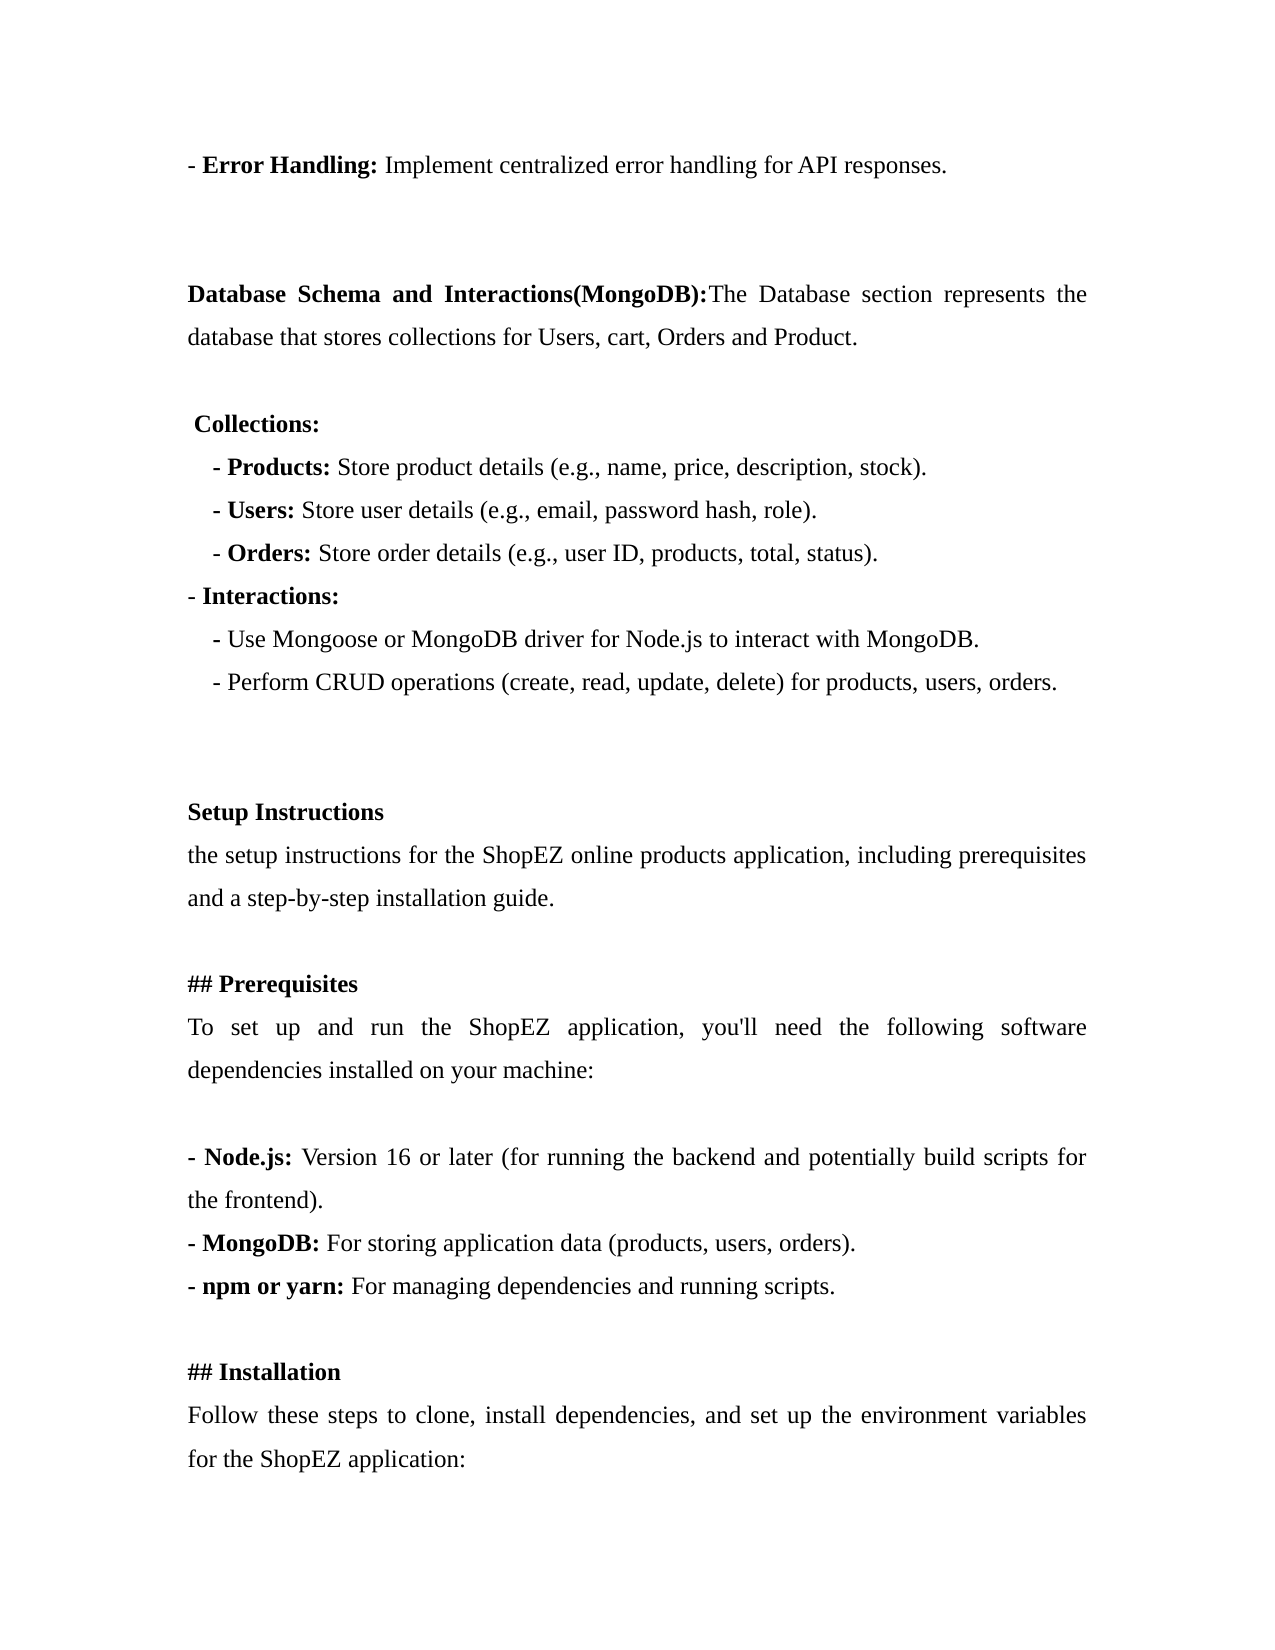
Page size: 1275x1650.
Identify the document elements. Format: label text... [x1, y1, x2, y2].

text ## Prerequisites [187, 969, 1087, 998]
text Collections: [187, 409, 1087, 437]
text Follow these steps to clone, install dependencies, and set up the environment variables for the ShopEZ application: [187, 1401, 1087, 1472]
text Setup Instructions [187, 797, 1087, 826]
text the setup instructions for the ShopEZ online products application, including prerequisites and a step-by-step installation guide. [187, 840, 1087, 912]
text - Orders: Store order details (e.g., user ID, products, total, status). [187, 538, 1087, 567]
text - npm or yarn: For managing dependencies and running scripts. [187, 1271, 1087, 1300]
text To set up and run the ShopEZ application, you'll need the following software dependencies installed on your machine: [187, 1012, 1087, 1084]
text - Perform CRUD operations (create, read, update, delete) for products, users, orders. [187, 667, 1087, 696]
text - Use Mongoose or MongoDB driver for Node.js to interact with MongoDB. [187, 624, 1087, 653]
text - Users: Store user details (e.g., email, password hash, role). [187, 495, 1087, 524]
text - MongoDB: For storing application data (products, users, orders). [187, 1228, 1087, 1257]
text Database Schema and Interactions(MongoDB):The Database section represents the database that stores collections for Users, cart, Orders and Product. [187, 279, 1087, 351]
text - Products: Store product details (e.g., name, price, description, stock). [187, 452, 1087, 481]
text ## Installation [187, 1357, 1087, 1386]
text - Interactions: [187, 581, 1087, 610]
text - Error Handling: Implement centralized error handling for API responses. [187, 150, 1087, 179]
text - Node.js: Version 16 or later (for running the backend and potentially build scripts for the frontend). [187, 1142, 1087, 1214]
